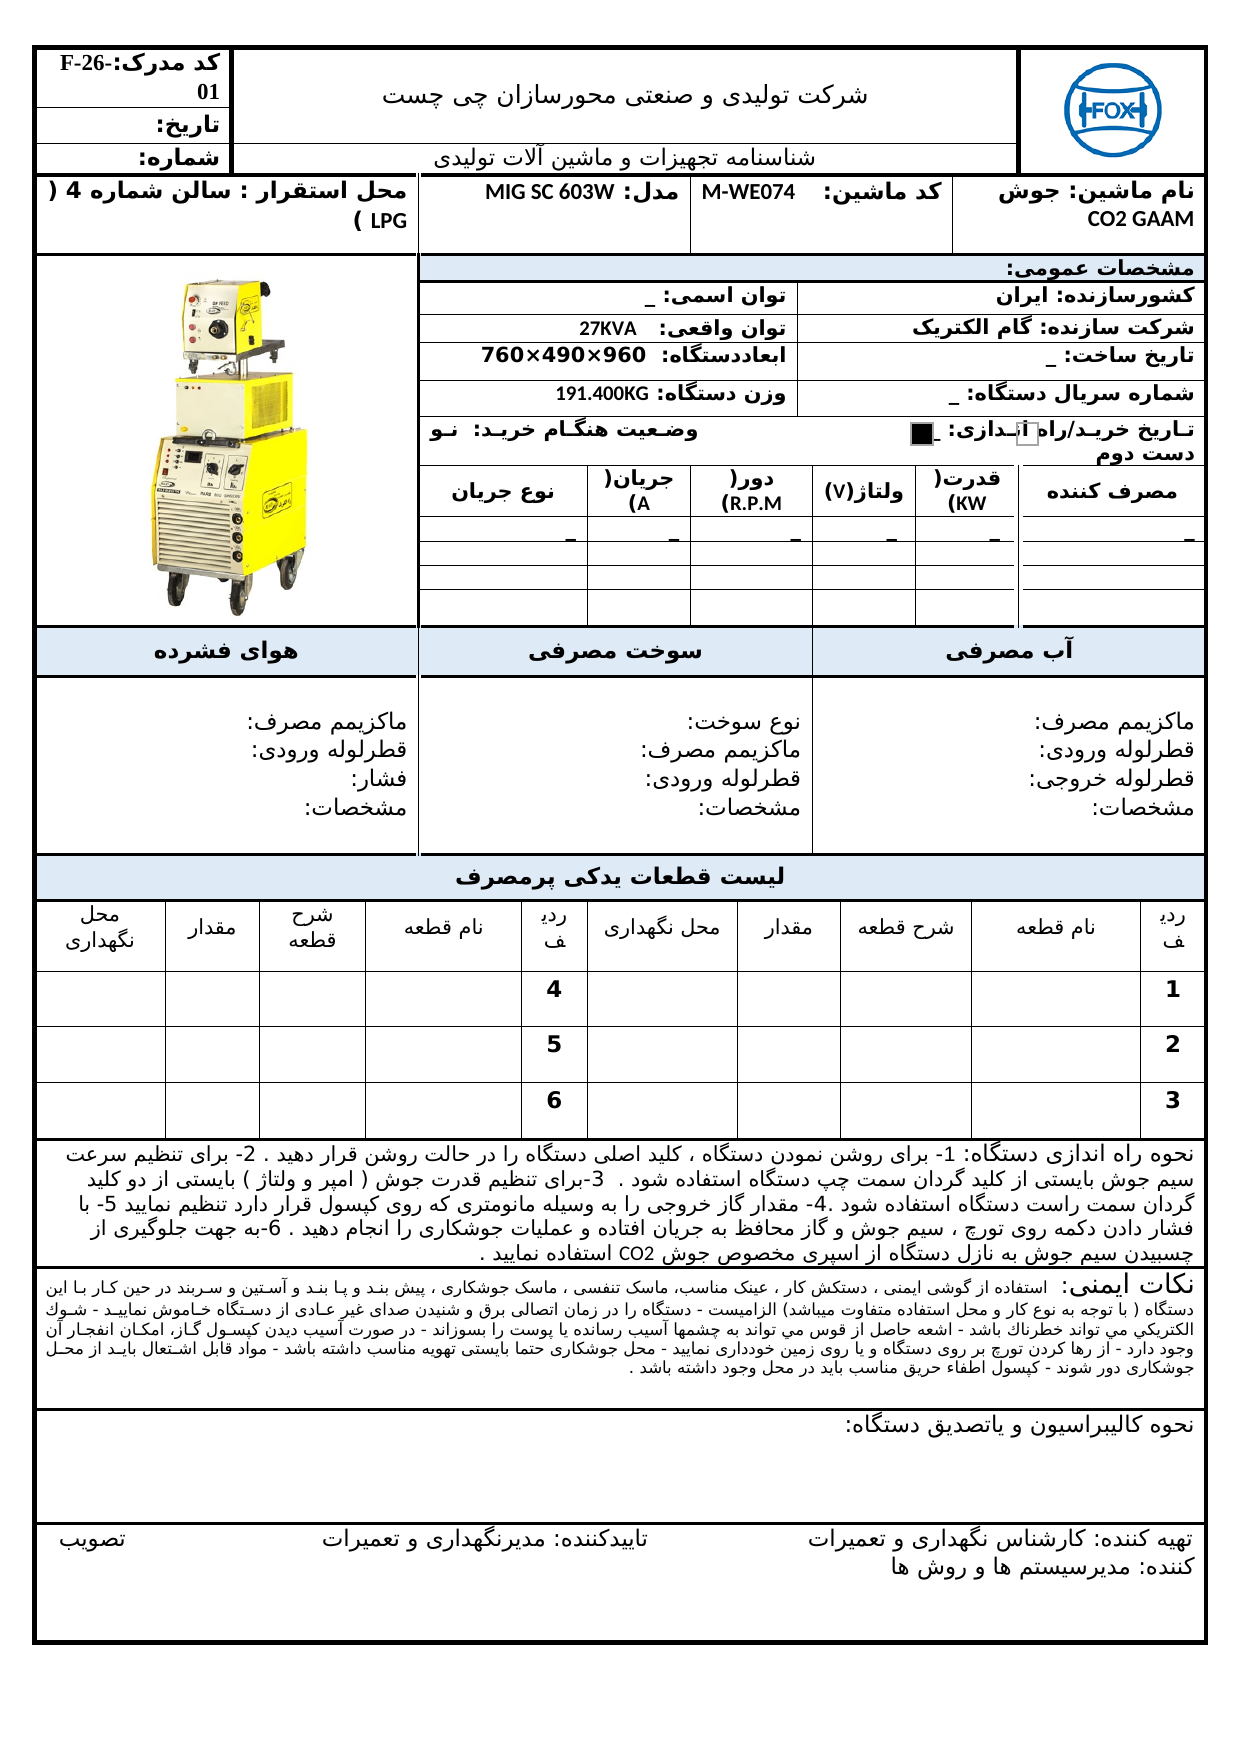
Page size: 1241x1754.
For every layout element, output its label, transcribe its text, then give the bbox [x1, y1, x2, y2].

table_cell ردیف [522, 902, 587, 971]
table_cell [813, 590, 915, 625]
table_cell شماره: [37, 144, 229, 172]
table_cell کد ماشین: M-WE074 [691, 177, 952, 253]
table_cell _ [1019, 516, 1204, 541]
table_cell [588, 566, 690, 589]
table_cell [166, 972, 259, 1026]
table_cell [260, 1027, 365, 1082]
table_cell [972, 972, 1140, 1026]
table_cell وزن دستگاه: 191.400KG [420, 381, 797, 416]
table_cell توان واقعی: 27KVA [420, 315, 797, 342]
table_cell ولتاژ(V) [813, 466, 915, 516]
table_cell محل نگهداری [588, 902, 737, 971]
table_cell محل استقرار : سالن شماره 4 (LPG ) [37, 173, 418, 253]
table_cell [738, 1083, 840, 1137]
table_cell شرکت سازنده: گام الکتریک [798, 315, 1204, 342]
table_cell [1019, 589, 1204, 625]
table_cell جریان(A) [588, 466, 690, 516]
table_cell [841, 1027, 971, 1082]
table_cell _ [691, 517, 812, 541]
table_cell مصرف کننده [1019, 465, 1204, 516]
table_cell [972, 1083, 1140, 1137]
table_cell تاریخ خرید/راه اندازی: _ وضعیت هنگام خرید: نو دست دوم [420, 417, 1204, 465]
table_cell [166, 1083, 259, 1137]
table_cell ماکزیمم مصرف: قطرلوله ورودی: قطرلوله خروجی: مشخصات: [813, 678, 1204, 853]
table_cell [420, 590, 587, 625]
table_cell [916, 565, 1018, 589]
table_cell [37, 1027, 165, 1082]
table_cell [420, 542, 587, 565]
table_cell دور(R.P.M) [691, 466, 812, 516]
table_cell محل نگهداری [37, 902, 165, 971]
table_cell قدرت(KW) [916, 465, 1018, 516]
table_cell [916, 589, 1018, 625]
table_cell [37, 253, 417, 625]
table_cell مقدار [166, 902, 259, 971]
table_cell [420, 566, 587, 589]
table_header کد مدرک:F-26-01 [37, 50, 229, 107]
table_cell ردیف [1141, 902, 1204, 971]
table_cell [1019, 541, 1204, 565]
table_cell ماکزیمم مصرف: قطرلوله ورودی: فشار: مشخصات: [37, 675, 418, 853]
table_cell نوع جریان [420, 466, 587, 516]
table_cell [366, 1027, 521, 1082]
table_cell سوخت مصرفی [419, 625, 812, 675]
table_cell آب مصرفی [813, 625, 1204, 675]
table_cell 4 [522, 972, 587, 1026]
table_cell شرح قطعه [841, 902, 971, 971]
table_cell [260, 972, 365, 1026]
table_cell [588, 1083, 737, 1137]
table_cell نام قطعه [972, 902, 1140, 971]
table_cell [166, 1027, 259, 1082]
table_cell [260, 1083, 365, 1137]
table_cell [841, 1083, 971, 1137]
table_header شرکت تولیدی و صنعتی محورسازان چی چست [234, 50, 1016, 143]
table_cell نام قطعه [366, 902, 521, 971]
table_cell شرح قطعه [260, 902, 365, 971]
table_cell نوع سوخت: ماکزیمم مصرف: قطرلوله ورودی: مشخصات: [419, 675, 812, 853]
table_cell 3 [1141, 1083, 1204, 1137]
table_cell شناسنامه تجهیزات و ماشین آلات تولیدی [234, 144, 1016, 172]
table_cell نکات ایمنی: استفاده از گوشی ایمنی ، دستکش کار ، عینک مناسب، ماسک تنفسی ، ماسک جوشکاری ، پیش بند و پا بند و آستین و سربند در حین کار با این دستگاه ( با توجه به نوع کار و محل استفاده متفاوت میباشد) الزامیست - دستگاه را در زمان اتصالی برق و شنیدن صدای غیر عادی از دستگاه خاموش نمایید - شوك الكتريكي مي تواند خطرناك باشد - اشعه حاصل از قوس مي تواند به چشمها آسيب رسانده يا پوست را بسوزاند - در صورت آسيب ديدن كپسول گاز، امكان انفجار آن وجود دارد - از رها کردن تورچ بر روی دستگاه و یا روی زمین خودداری نمایید - محل جوشکاری حتما بایستی تهویه مناسب داشته باشد - مواد قابل اشتعال باید از محل جوشکاری دور شوند - کپسول اطفاء حریق مناسب باید در محل وجود داشته باشد . [37, 1269, 1204, 1408]
table_cell [366, 972, 521, 1026]
table_cell هوای فشرده [37, 625, 418, 675]
table_cell [813, 566, 915, 589]
table_cell [37, 1083, 165, 1137]
table_cell [738, 972, 840, 1026]
table_cell [916, 541, 1018, 565]
table_header [1021, 50, 1204, 172]
table_cell [738, 1027, 840, 1082]
table_cell _ [588, 517, 690, 541]
picture [145, 259, 312, 625]
table_cell [691, 566, 812, 589]
table_cell [691, 542, 812, 565]
table_cell مدل: MIG SC 603W [419, 173, 690, 253]
table_cell [588, 1027, 737, 1082]
table_cell تاریخ ساخت: _ [798, 343, 1204, 379]
table_cell 2 [1141, 1027, 1204, 1082]
table_cell [813, 542, 915, 565]
table_cell [841, 972, 971, 1026]
table_cell مقدار [738, 902, 840, 971]
table_cell ابعاددستگاه: 960×490×760 [420, 343, 797, 379]
table_cell [588, 542, 690, 565]
table_cell [691, 590, 812, 625]
table_cell 5 [522, 1027, 587, 1082]
table_cell _ [916, 516, 1018, 541]
table_cell مشخصات عمومی: [420, 253, 1204, 280]
table_cell نحوه راه اندازی دستگاه: 1- برای روشن نمودن دستگاه ، کلید اصلی دستگاه را در حالت روشن قرار دهید . 2- برای تنظیم سرعت سیم جوش بایستی از کلید گردان سمت چپ دستگاه استفاده شود . 3-برای تنظیم قدرت جوش ( امپر و ولتاژ ) بایستی از دو کلید گردان سمت راست دستگاه استفاده شود .4- مقدار گاز خروجی را به وسیله مانومتری که روی کپسول قرار دارد تنظیم نمایید 5- با فشار دادن دکمه روی تورچ ، سیم جوش و گاز محافظ به جریان افتاده و عملیات جوشکاری را انجام دهید . 6-به جهت جلوگیری از چسبیدن سیم جوش به نازل دستگاه از اسپری مخصوص جوش CO2 استفاده نمایید . [37, 1141, 1204, 1266]
table_cell توان اسمی: _ [420, 283, 797, 314]
table_cell [1019, 565, 1204, 589]
table_cell نام ماشین: جوش CO2 GAAM [953, 177, 1204, 253]
table_cell تهیه کننده: کارشناس نگهداری و تعمیرات تاییدکننده: مدیرنگهداری و تعمیرات تصویب کننده: مدیرسیستم ها و روش ها [37, 1525, 1204, 1640]
table_cell 1 [1141, 972, 1204, 1026]
table_cell _ [420, 517, 587, 541]
table_cell [366, 1083, 521, 1137]
table_cell لیست قطعات یدکی پرمصرف [37, 853, 1204, 899]
table_cell 6 [522, 1083, 587, 1137]
table_cell [588, 972, 737, 1026]
table_cell [588, 590, 690, 625]
table_cell [37, 972, 165, 1026]
table_cell [972, 1027, 1140, 1082]
table_cell کشورسازنده: ایران [798, 283, 1204, 314]
table_cell شماره سریال دستگاه: _ [798, 381, 1204, 416]
table_cell _ [813, 517, 915, 541]
table_cell نحوه کالیبراسیون و یاتصدیق دستگاه: [37, 1411, 1204, 1522]
table_cell تاریخ: [37, 108, 229, 143]
